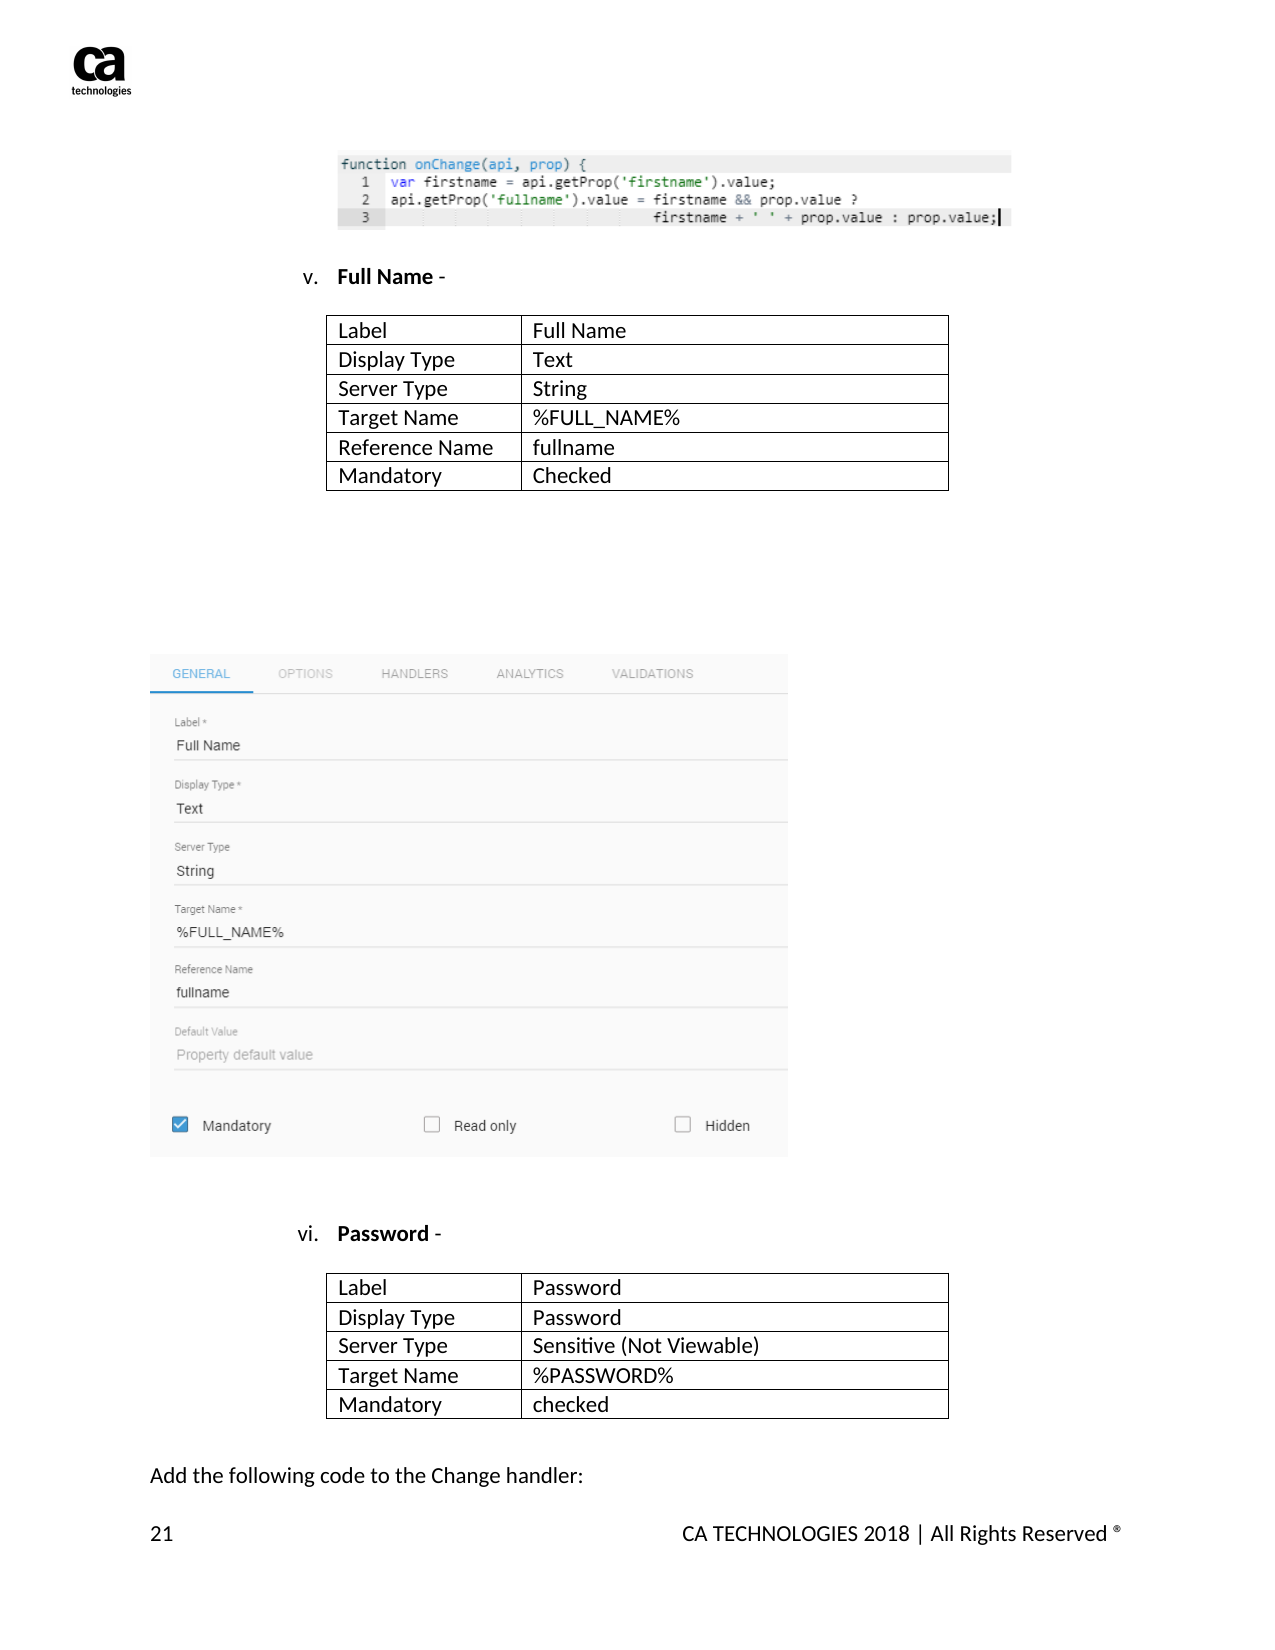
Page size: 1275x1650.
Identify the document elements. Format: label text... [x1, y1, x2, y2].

table_cell Mandatory [327, 462, 521, 490]
table_header Label [327, 316, 521, 344]
table_cell %PASSWORD% [522, 1361, 948, 1389]
table_cell Checked [522, 462, 948, 490]
list Full Name - [319, 262, 1125, 290]
table_cell Sensitive (Not Viewable) [522, 1332, 948, 1360]
table_cell Text [522, 345, 948, 373]
table_cell Server Type [327, 1332, 521, 1360]
table_cell String [522, 375, 948, 402]
table_cell Server Type [327, 375, 521, 402]
table_header Label [327, 1274, 521, 1302]
table_cell fullname [522, 433, 948, 461]
table_header Full Name [522, 316, 948, 344]
table_cell %FULL_NAME% [522, 404, 948, 432]
table_cell Display Type [327, 1303, 521, 1331]
list Add the following code to the Change handler: [150, 1249, 1125, 1489]
table_cell Mandatory [327, 1390, 521, 1418]
picture [69, 46, 133, 99]
table_cell Reference Name [327, 433, 521, 461]
table_cell Target Name [327, 1361, 521, 1389]
table_cell Password [522, 1303, 948, 1331]
table_cell Display Type [327, 345, 521, 373]
table_cell checked [522, 1390, 948, 1418]
list Password - [319, 1219, 1125, 1247]
table_header Password [522, 1274, 948, 1302]
picture [150, 654, 788, 1157]
table_cell Target Name [327, 404, 521, 432]
picture [337, 150, 1012, 230]
